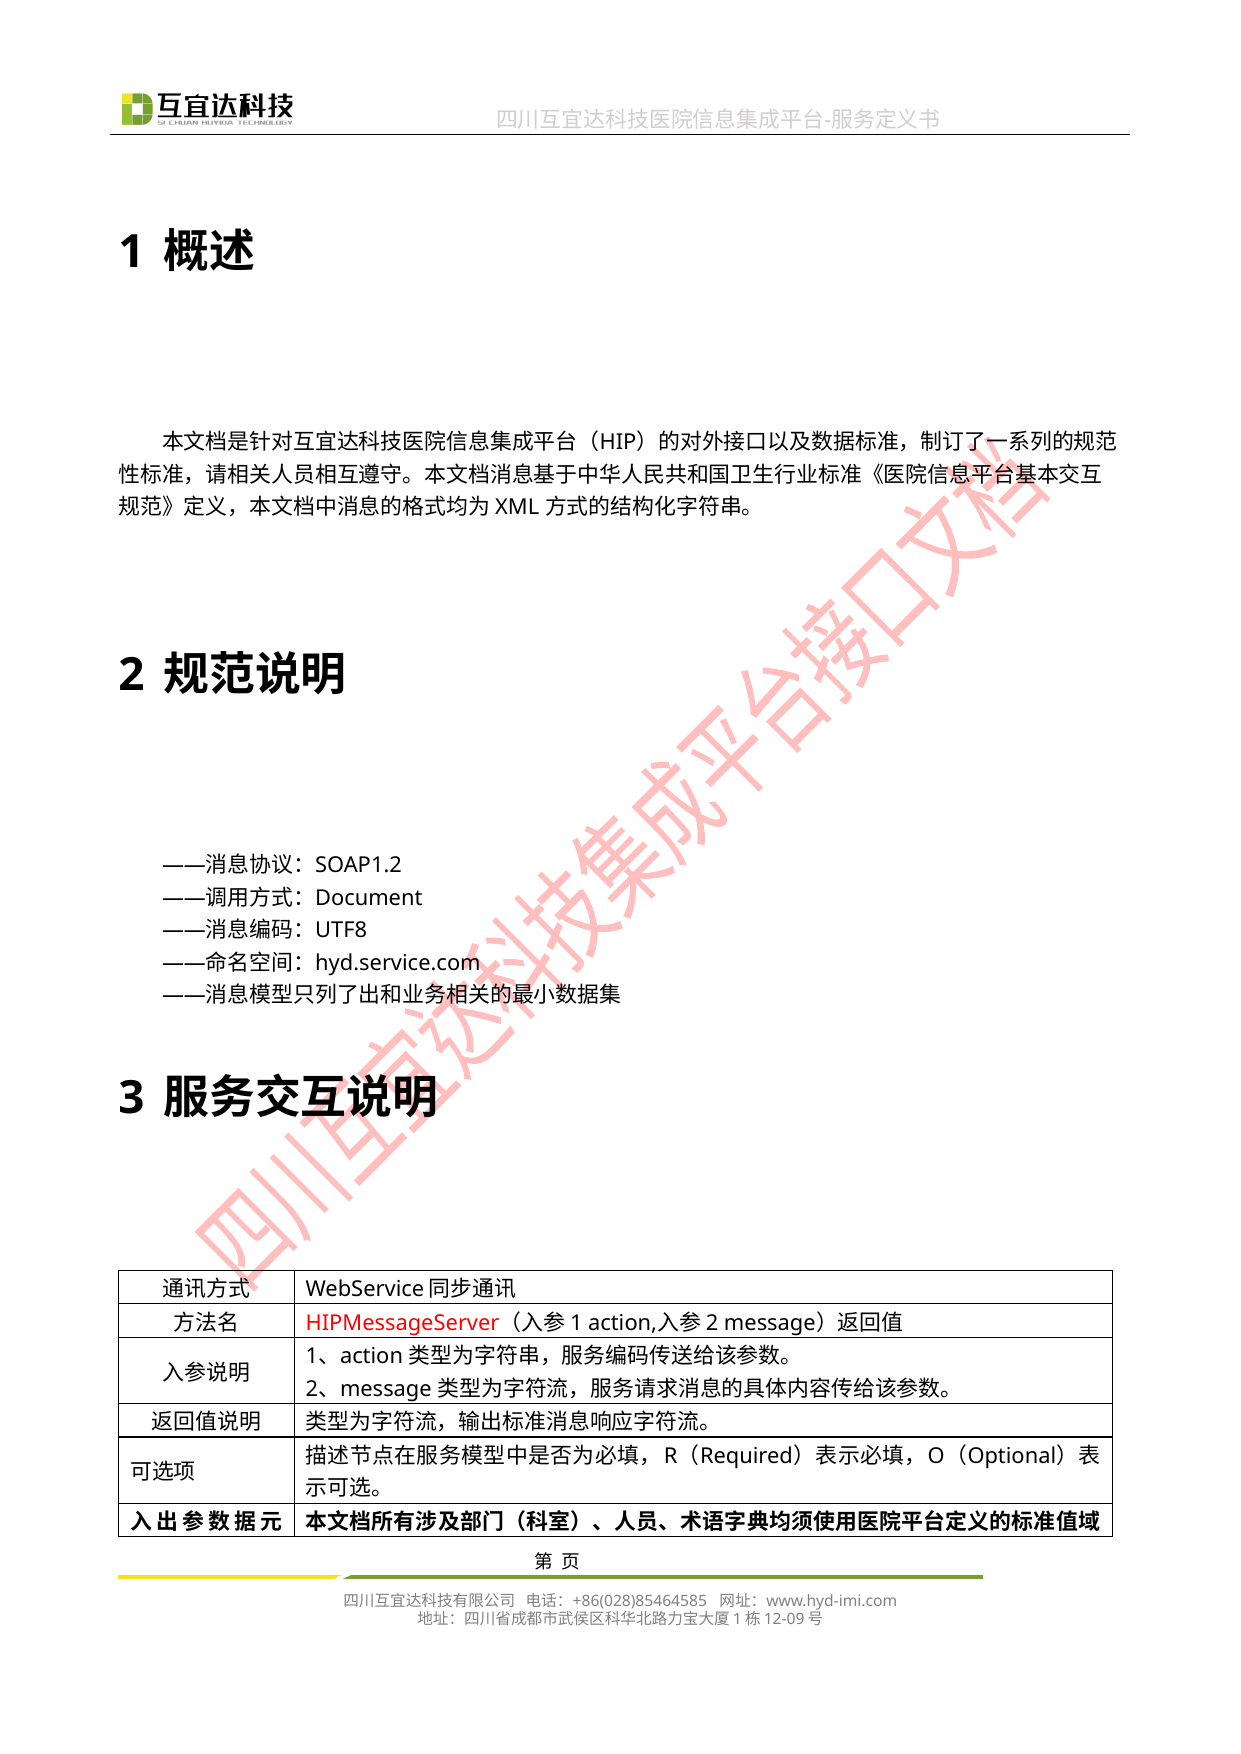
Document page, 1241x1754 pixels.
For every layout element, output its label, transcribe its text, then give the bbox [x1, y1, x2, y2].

table_cell 可选项 [119, 1438, 294, 1502]
picture [118, 90, 297, 128]
text ——消息模型只列了出和业务相关的最小数据集 [118, 977, 1122, 1009]
table_header 通讯方式 [119, 1271, 294, 1303]
text ——调用方式：Document [118, 879, 1122, 912]
table_cell 方法名 [119, 1304, 294, 1337]
table_header WebService同步通讯 [295, 1271, 1112, 1303]
text ——消息协议：SOAP1.2 [118, 847, 1122, 879]
table_cell 本文档所有涉及部门（科室）、人员、术语字典均须使用医院平台定义的标准值域目录代码进行交互通信 [295, 1504, 1112, 1536]
subtitle 服务交互说明 [118, 1045, 1122, 1142]
text ——消息编码：UTF8 [118, 912, 1122, 944]
text ——命名空间：hyd.service.com [118, 944, 1122, 977]
subtitle 概述 [118, 199, 1122, 296]
table_cell 类型为字符流，输出标准消息响应字符流。 [295, 1404, 1112, 1436]
table_cell 入参说明 [119, 1338, 294, 1403]
table_cell HIPMessageServer（入参 1 action,入参 2 message）返回值 [295, 1304, 1112, 1337]
table_cell 1、action 类型为字符串，服务编码传送给该参数。 2、message 类型为字符流，服务请求消息的具体内容传给该参数。 [295, 1338, 1112, 1403]
table_cell 返回值说明 [119, 1404, 294, 1436]
table_cell 描述节点在服务模型中是否为必填，R（Required）表示必填，O（Optional）表示可选。 [295, 1438, 1112, 1502]
subtitle 规范说明 [118, 622, 1122, 719]
text 本文档是针对互宜达科技医院信息集成平台（HIP）的对外接口以及数据标准，制订了一系列的规范性标准，请相关人员相互遵守。本文档消息基于中华人民共和国卫生行业标准《医院信息平台基本交互规范》定义，本文档中消息的格式均为 XML 方式的结构化字符串。 [118, 424, 1122, 521]
table_cell 入出参数据元标准说明 [119, 1504, 294, 1536]
picture [117, 1575, 984, 1579]
